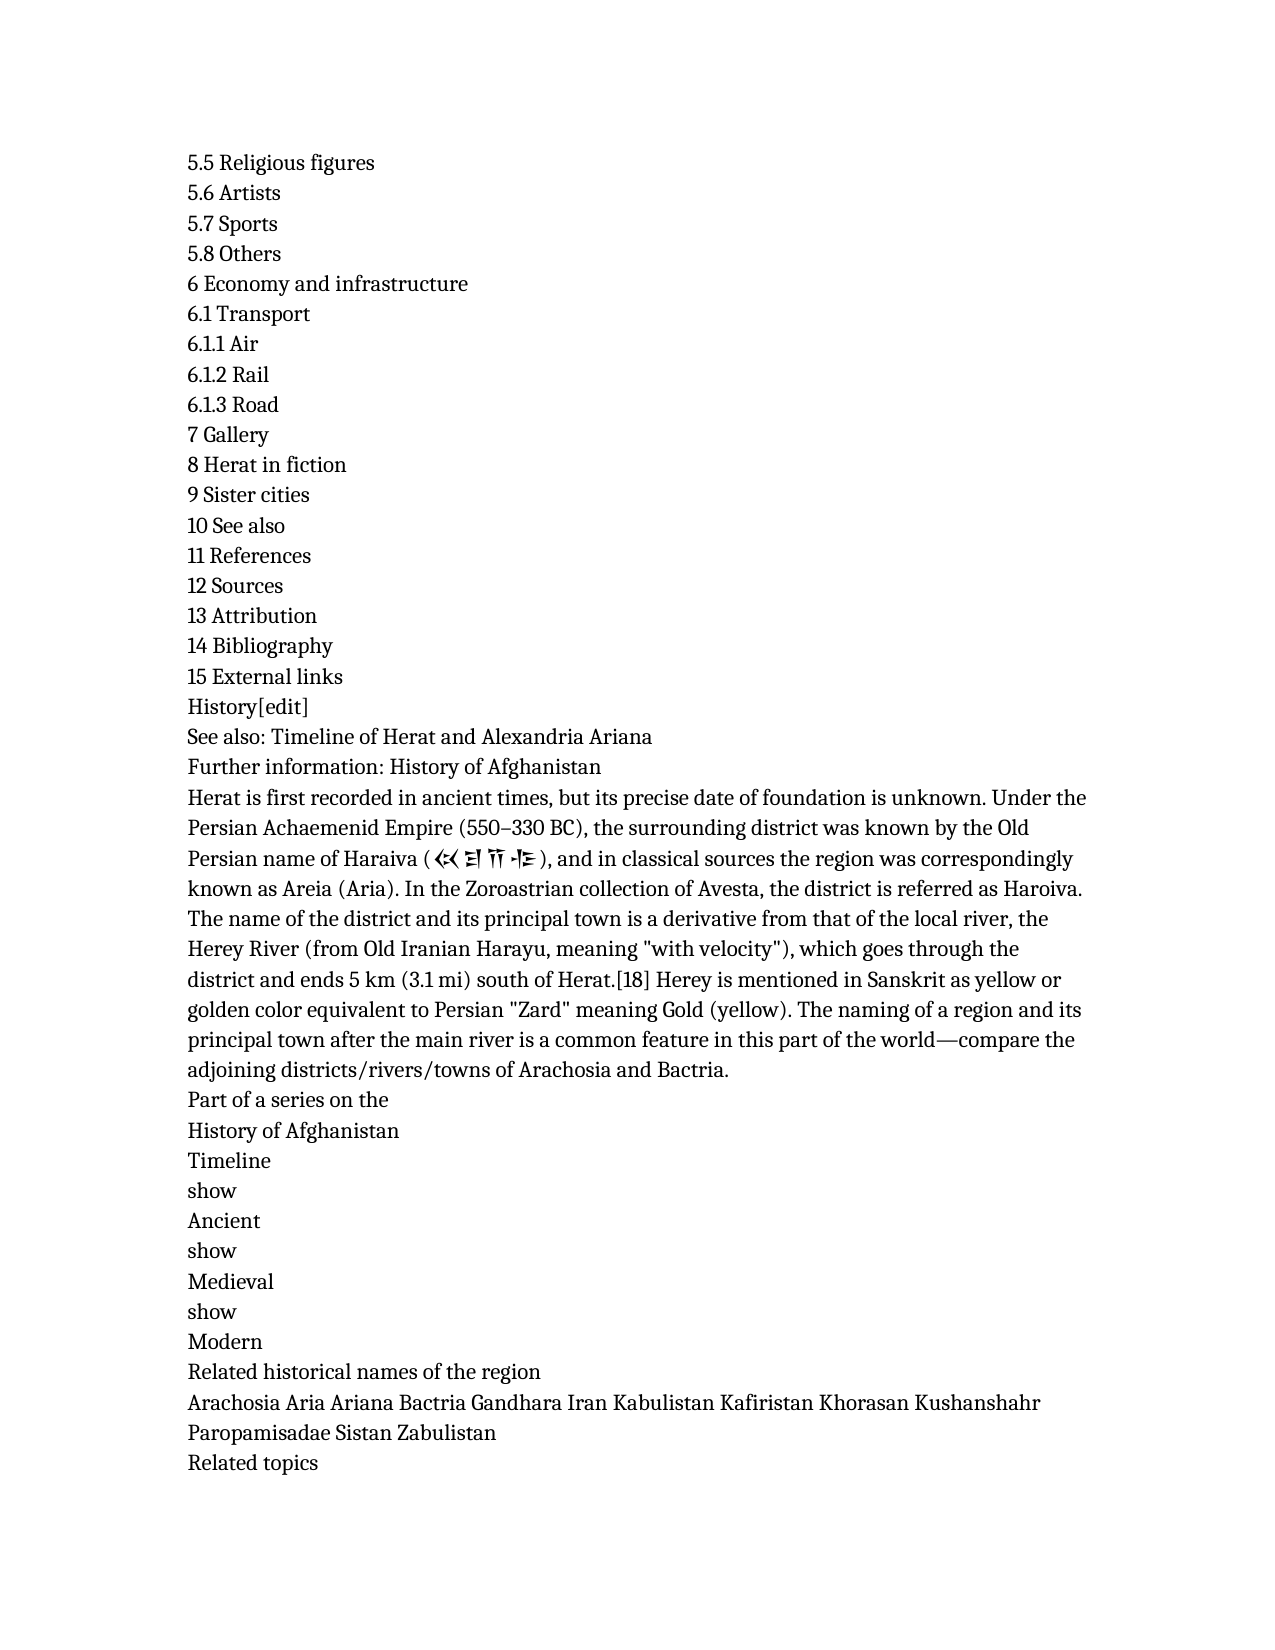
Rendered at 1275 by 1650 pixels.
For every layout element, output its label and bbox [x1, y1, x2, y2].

text [187, 150, 1087, 1476]
